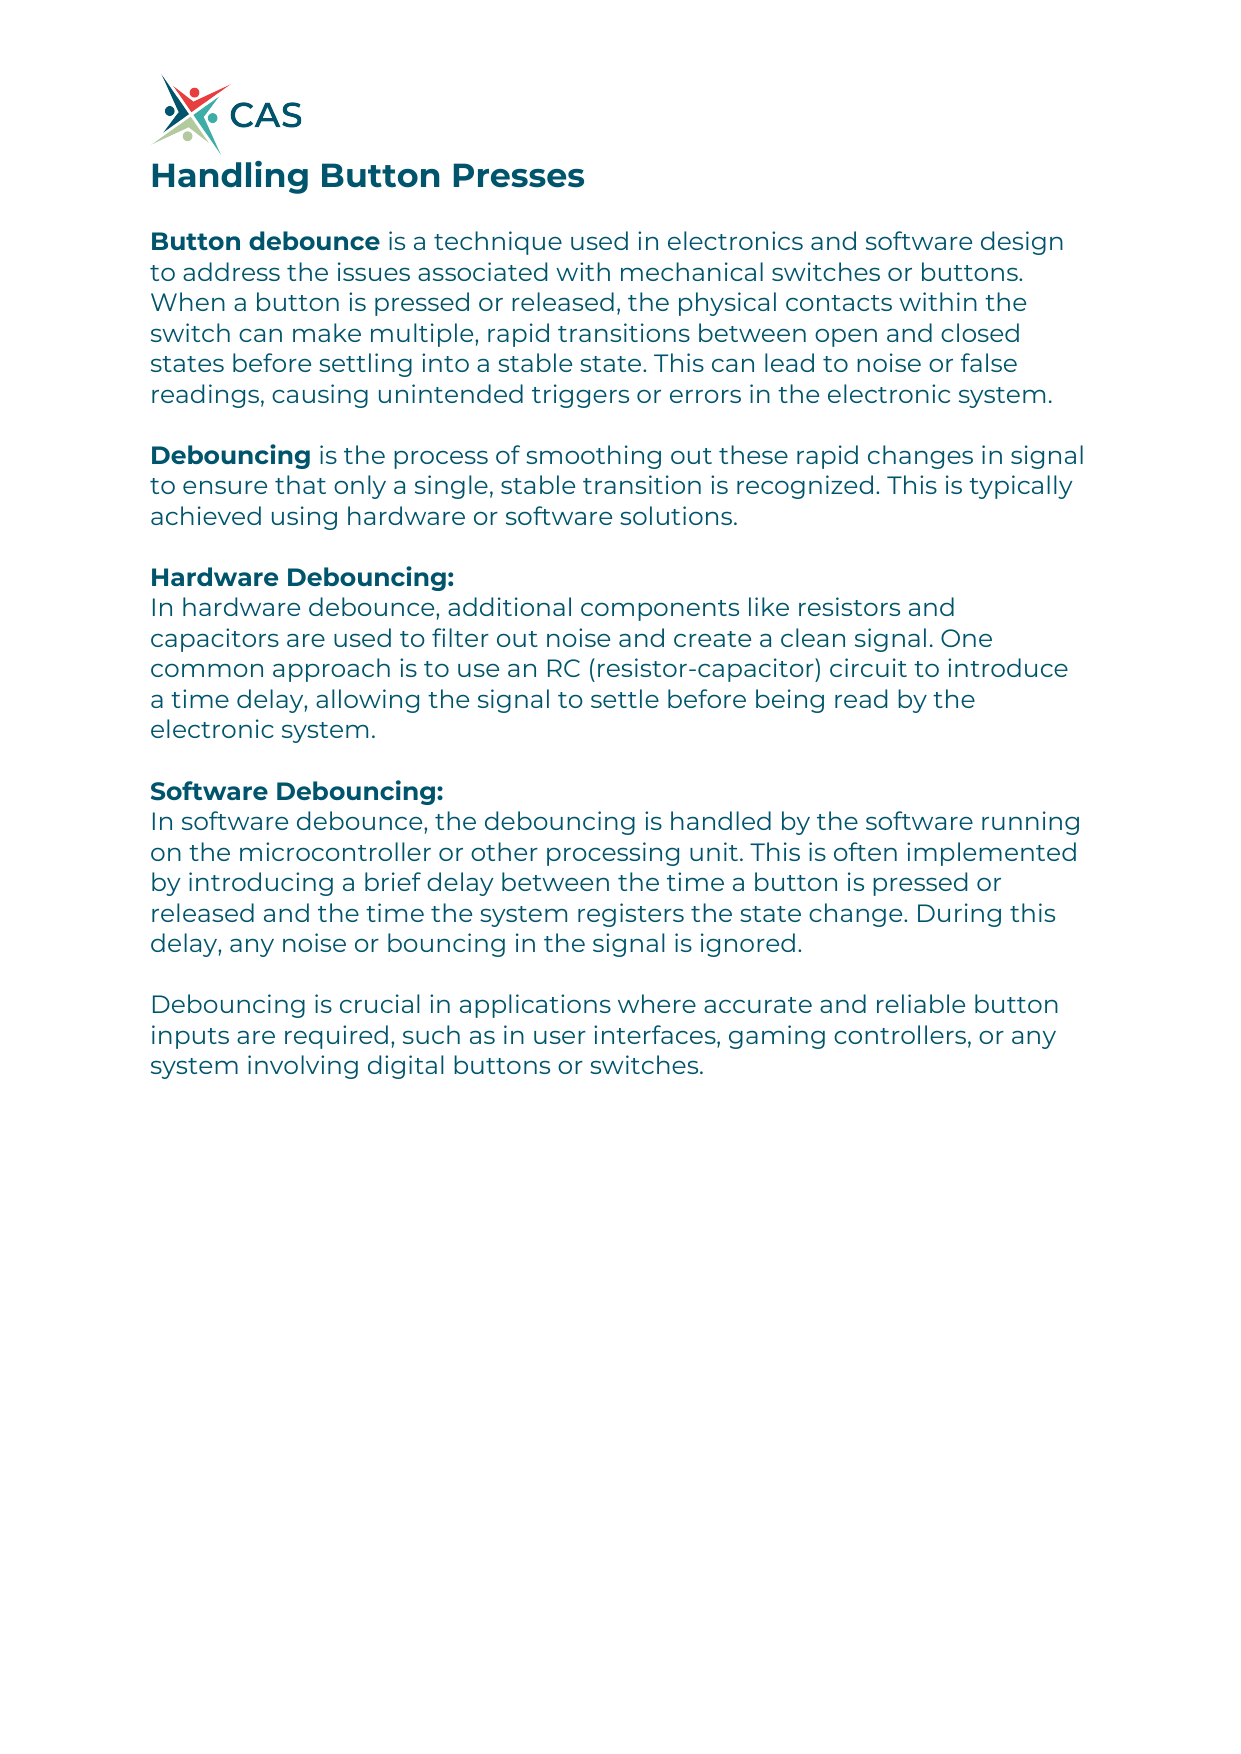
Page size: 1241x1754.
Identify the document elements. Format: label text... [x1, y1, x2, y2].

text In hardware debounce, additional components like resistors and capacitors are used to filter out noise and create a clean signal. One common approach is to use an RC (resistor-capacitor) circuit to introduce a time delay, allowing the signal to settle before being read by the electronic system. [150, 593, 1090, 745]
picture [150, 73, 302, 156]
text Button debounce is a technique used in electronics and software design to address the issues associated with mechanical switches or buttons. When a button is pressed or released, the physical contacts within the switch can make multiple, rapid transitions between open and closed states before settling into a stable state. This can lead to noise or false readings, causing unintended triggers or errors in the electronic system. [150, 226, 1090, 409]
text Debouncing is the process of smoothing out these rapid changes in signal to ensure that only a single, stable transition is recognized. This is typically achieved using hardware or software solutions. [150, 440, 1090, 532]
text Hardware Debouncing: [150, 562, 1090, 593]
text Software Debouncing: [150, 776, 1090, 806]
text Debouncing is crucial in applications where accurate and reliable button inputs are required, such as in user interfaces, gaming controllers, or any system involving digital buttons or switches. [150, 989, 1090, 1081]
text Handling Button Presses [150, 155, 1090, 196]
text In software debounce, the debouncing is handled by the software running on the microcontroller or other processing unit. This is often implemented by introducing a brief delay between the time a button is pressed or released and the time the system registers the state change. During this delay, any noise or bouncing in the signal is ignored. [150, 806, 1090, 959]
